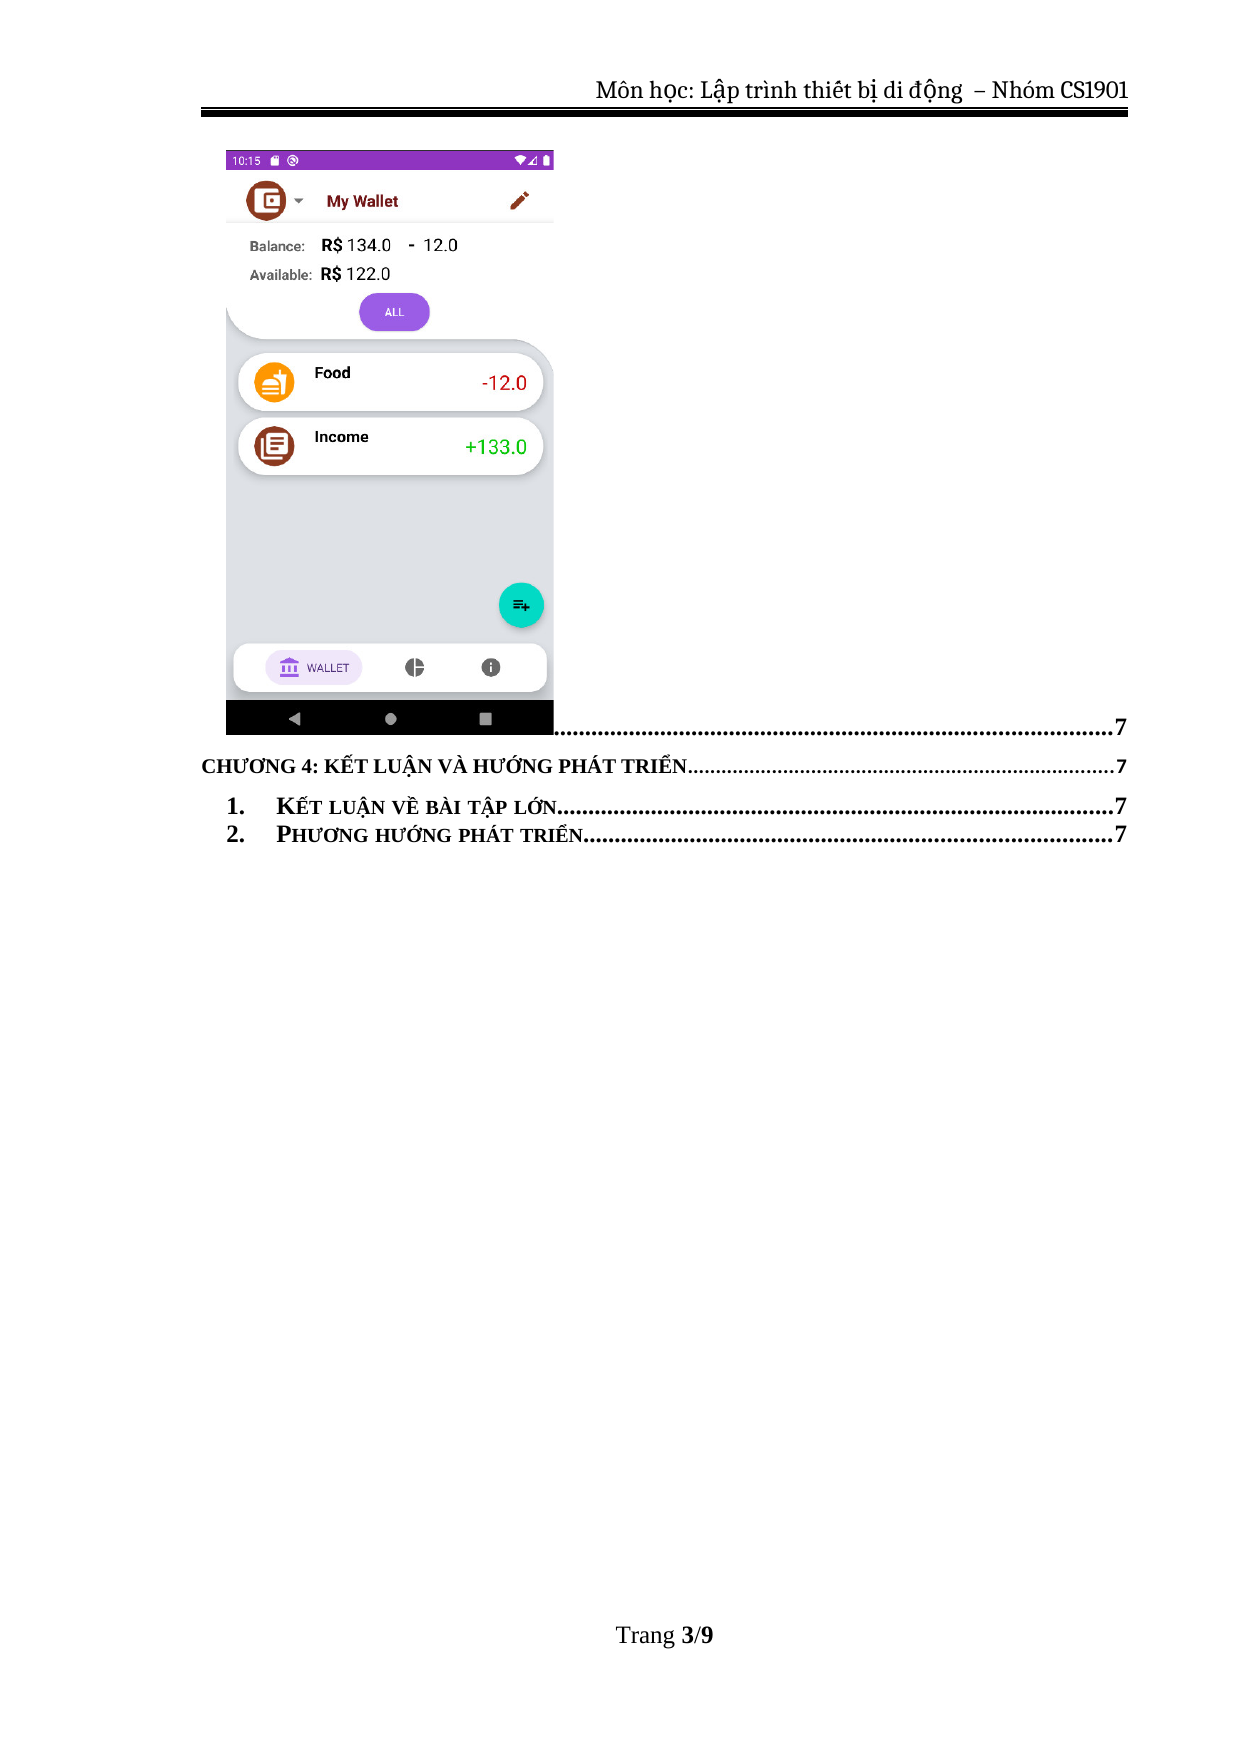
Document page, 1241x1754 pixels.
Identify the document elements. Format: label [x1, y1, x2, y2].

picture [226, 150, 554, 735]
